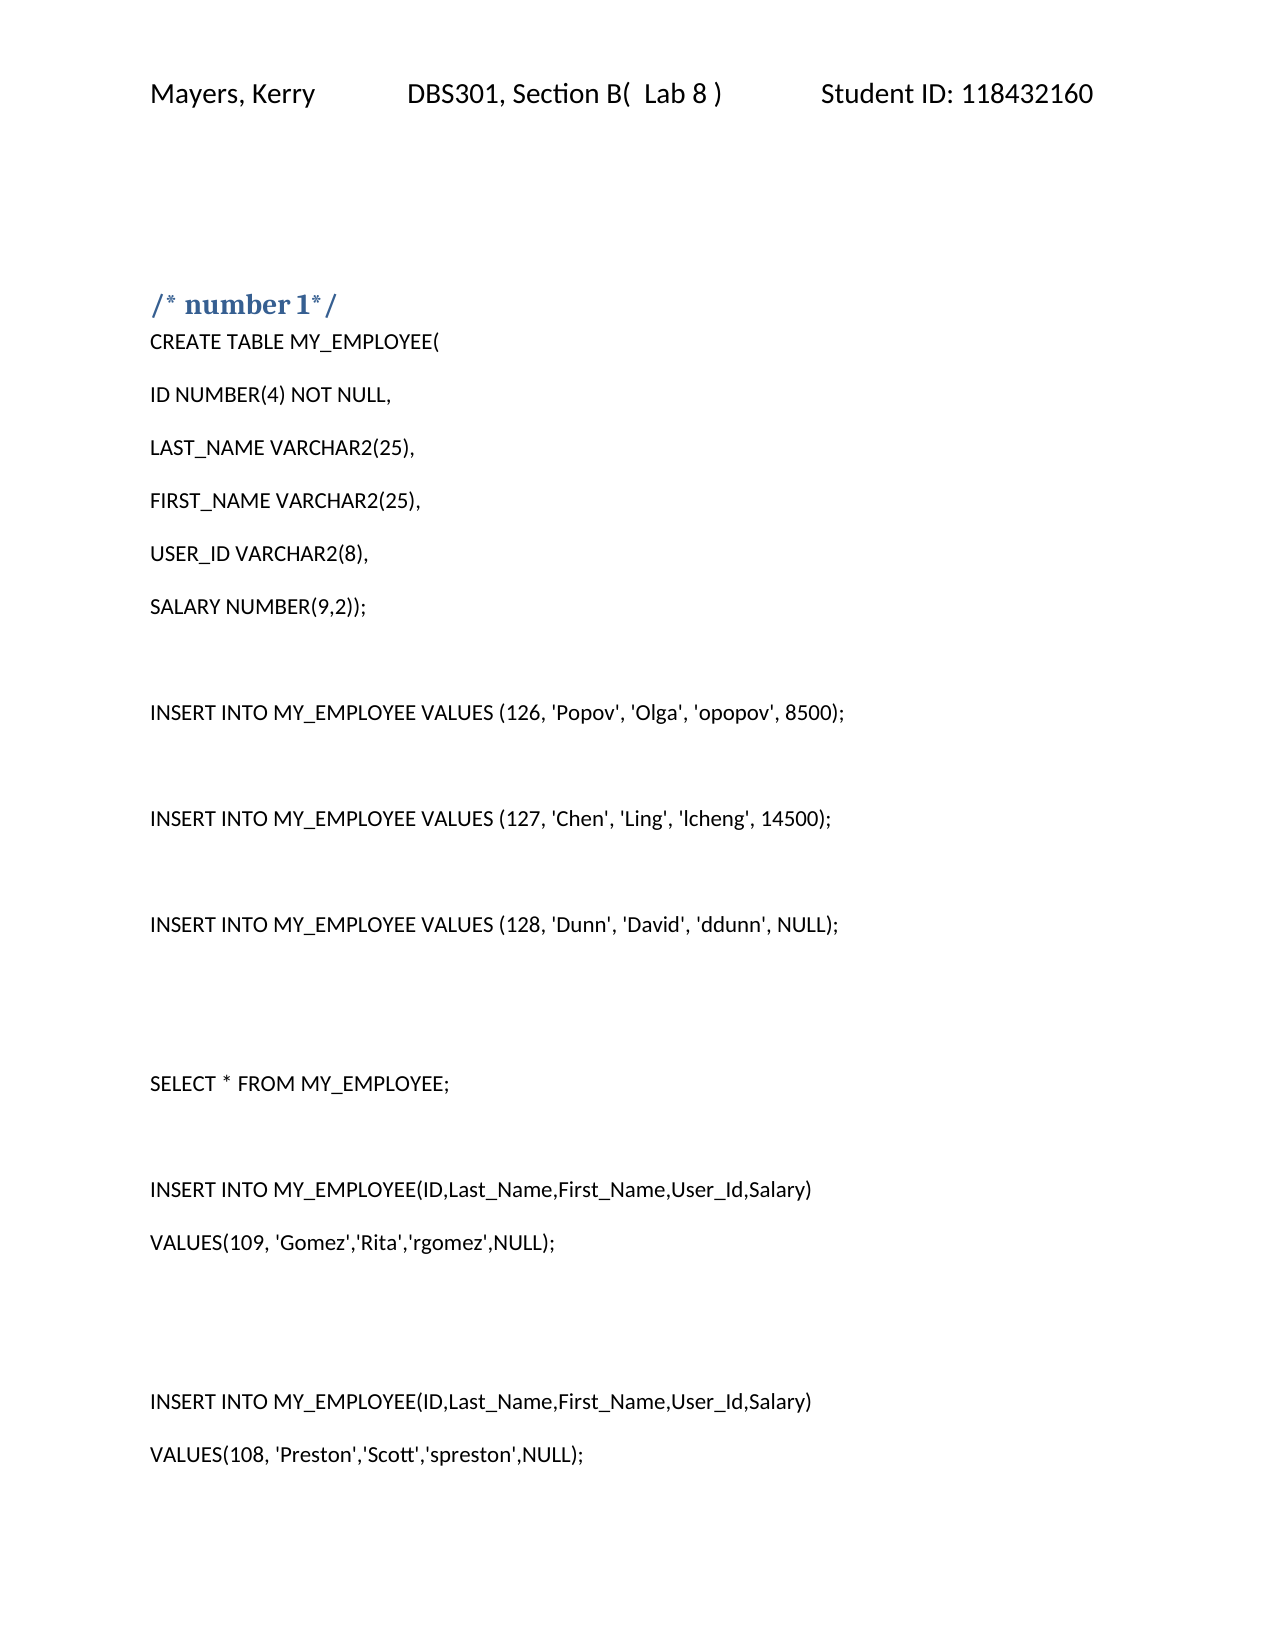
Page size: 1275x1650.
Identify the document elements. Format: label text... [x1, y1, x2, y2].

text CREATE TABLE MY_EMPLOYEE( [150, 327, 1125, 355]
text INSERT INTO MY_EMPLOYEE VALUES (126, 'Popov', 'Olga', 'opopov', 8500); [150, 698, 1125, 726]
text INSERT INTO MY_EMPLOYEE VALUES (127, 'Chen', 'Ling', 'lcheng', 14500); [150, 804, 1125, 832]
text USER_ID VARCHAR2(8), [150, 539, 1125, 567]
text ID NUMBER(4) NOT NULL, [150, 380, 1125, 408]
text VALUES(108, 'Preston','Scott','spreston',NULL); [150, 1441, 1125, 1468]
text INSERT INTO MY_EMPLOYEE(ID,Last_Name,First_Name,User_Id,Salary) [150, 1387, 1125, 1416]
text SALARY NUMBER(9,2)); [150, 592, 1125, 620]
text FIRST_NAME VARCHAR2(25), [150, 486, 1125, 514]
text VALUES(109, 'Gomez','Rita','rgomez',NULL); [150, 1228, 1125, 1256]
subtitle /* number 1*/ [150, 288, 1125, 322]
text SELECT * FROM MY_EMPLOYEE; [150, 1069, 1125, 1097]
text INSERT INTO MY_EMPLOYEE(ID,Last_Name,First_Name,User_Id,Salary) [150, 1175, 1125, 1203]
text INSERT INTO MY_EMPLOYEE VALUES (128, 'Dunn', 'David', 'ddunn', NULL); [150, 910, 1125, 938]
text LAST_NAME VARCHAR2(25), [150, 433, 1125, 461]
